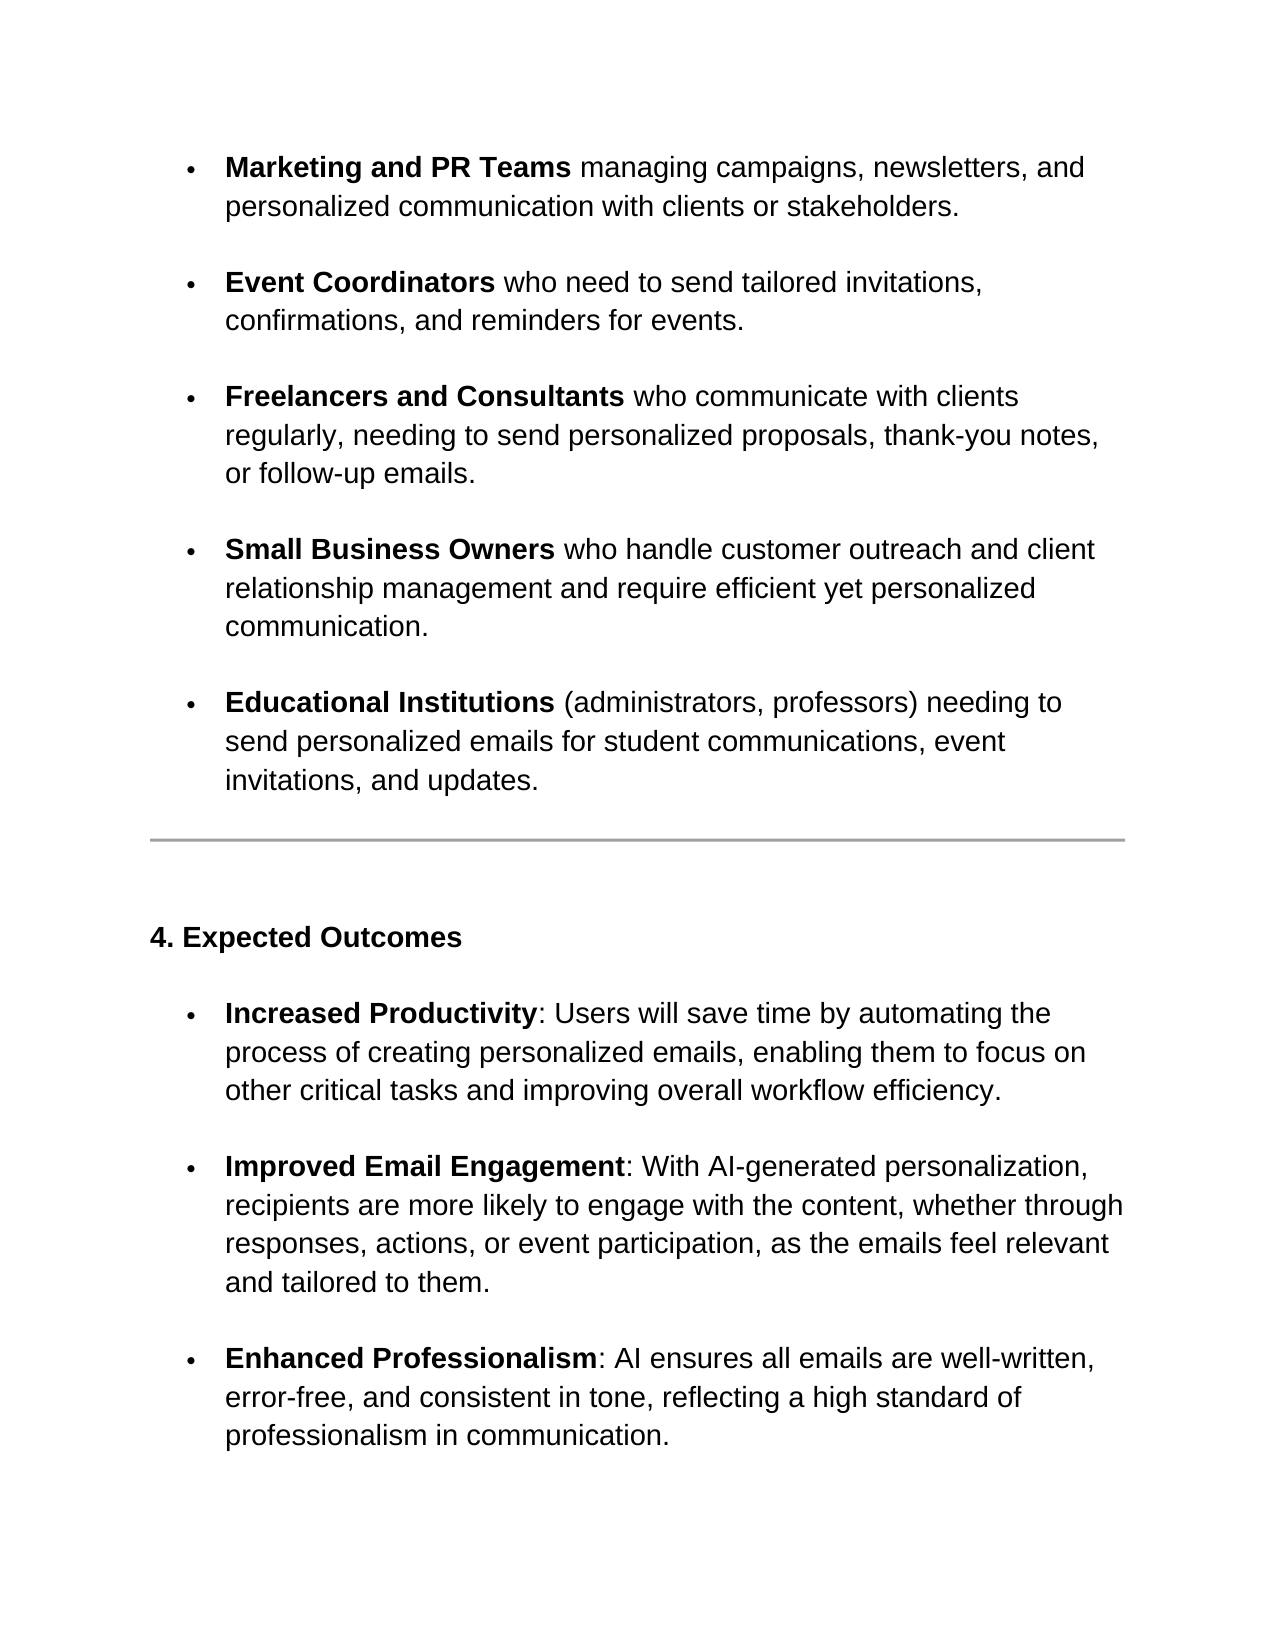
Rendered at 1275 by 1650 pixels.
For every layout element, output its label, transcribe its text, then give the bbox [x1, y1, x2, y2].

subtitle Improved Email Engagement: With AI-generated personalization, recipients are more likely to engage with the content, whether through responses, actions, or event participation, as the emails feel relevant and tailored to them. [187, 1149, 1125, 1298]
subtitle 4. Expected Outcomes [150, 920, 1125, 954]
subtitle Marketing and PR Teams managing campaigns, newsletters, and personalized communication with clients or stakeholders. [187, 150, 1125, 222]
subtitle Event Coordinators who need to send tailored invitations, confirmations, and reminders for events. [187, 264, 1125, 337]
subtitle Enhanced Professionalism: AI ensures all emails are well-written, error-free, and consistent in tone, reflecting a high standard of professionalism in communication. [187, 1341, 1125, 1452]
subtitle Educational Institutions (administrators, professors) needing to send personalized emails for student communications, event invitations, and updates. [187, 685, 1125, 796]
subtitle Increased Productivity: Users will save time by automating the process of creating personalized emails, enabling them to focus on other critical tasks and improving overall workflow efficiency. [187, 996, 1125, 1107]
subtitle Freelancers and Consultants who communicate with clients regularly, needing to send personalized proposals, thank-you notes, or follow-up emails. [187, 379, 1125, 490]
subtitle Small Business Owners who handle customer outreach and client relationship management and require efficient yet personalized communication. [187, 532, 1125, 643]
